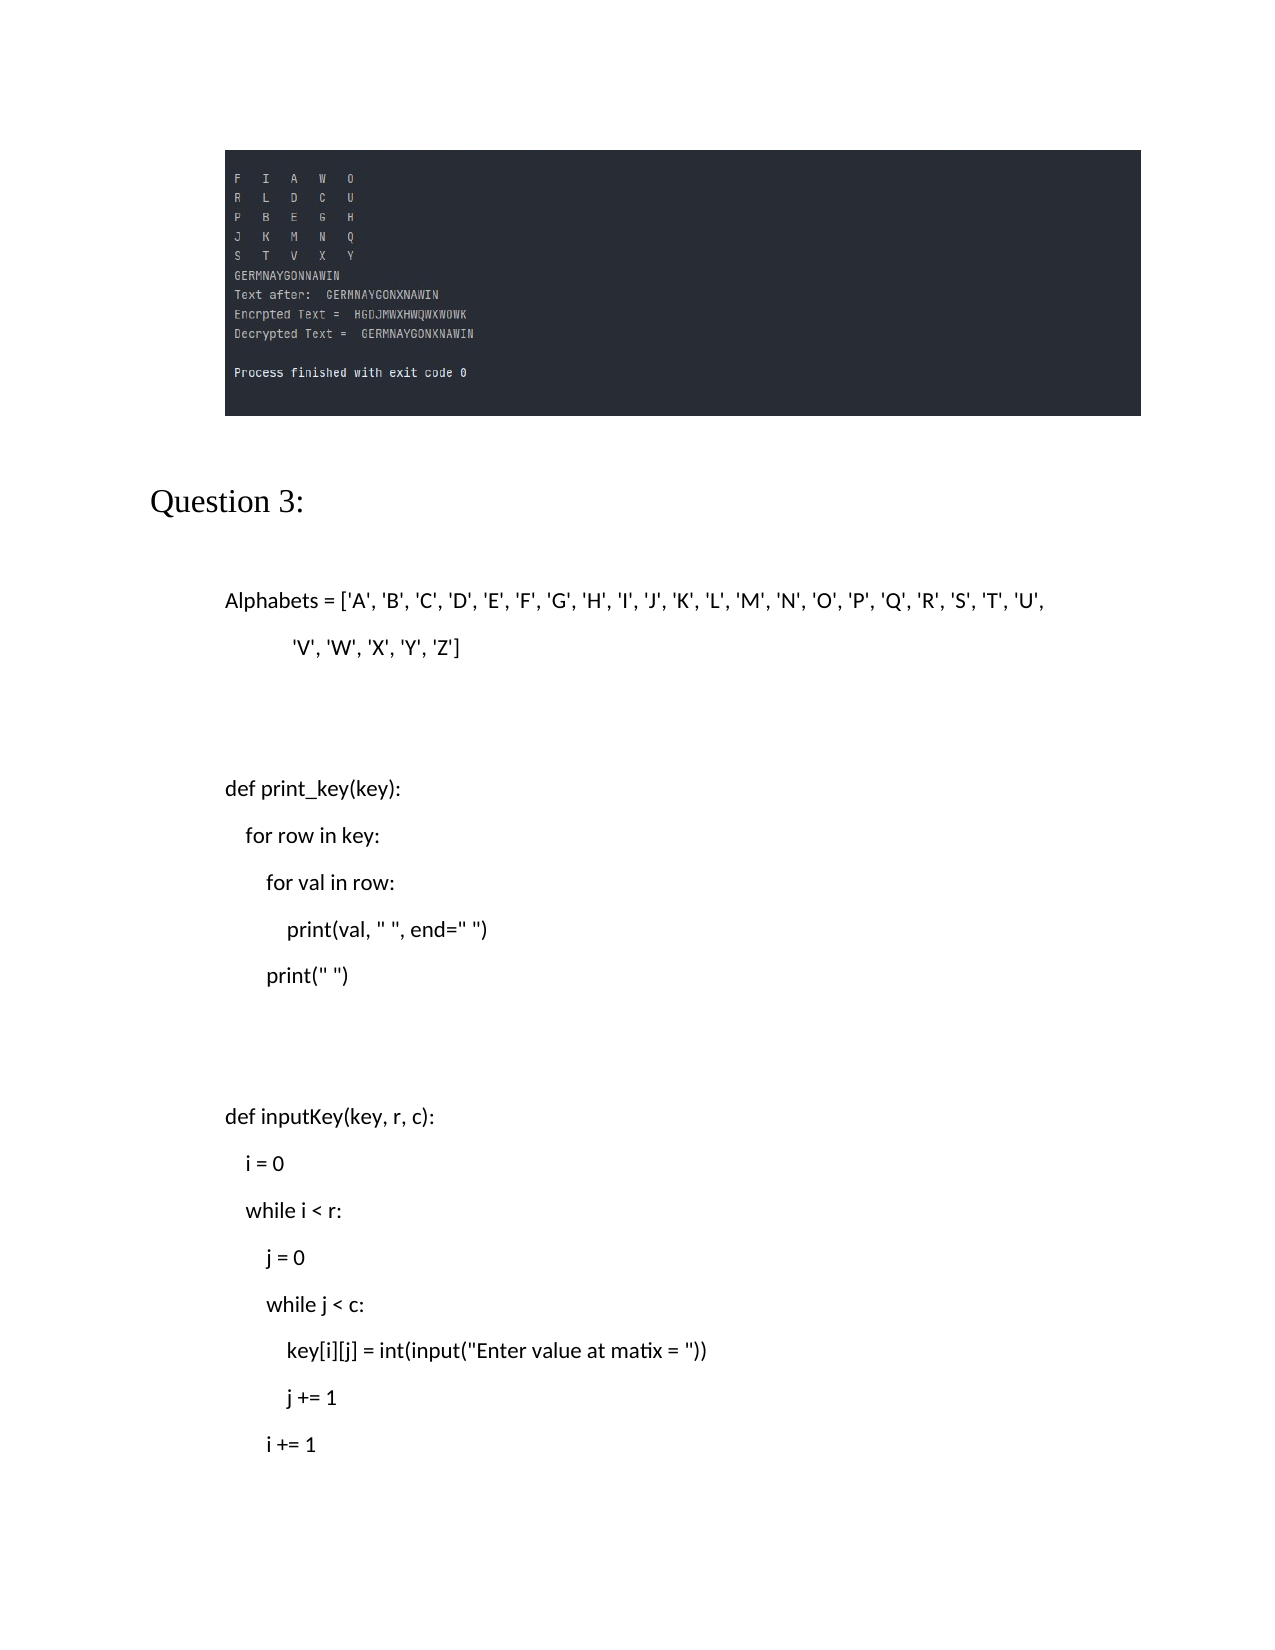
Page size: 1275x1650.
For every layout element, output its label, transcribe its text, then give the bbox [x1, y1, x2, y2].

picture [225, 150, 1141, 416]
text while j < c: [150, 1290, 1125, 1318]
text Alphabets = ['A', 'B', 'C', 'D', 'E', 'F', 'G', 'H', 'I', 'J', 'K', 'L', 'M', 'N', 'O', 'P', 'Q', 'R', 'S', 'T', 'U', [150, 587, 1125, 614]
text while i < r: [150, 1196, 1125, 1224]
text def print_key(key): [150, 774, 1125, 802]
text print(val, " ", end=" ") [150, 915, 1125, 943]
text i = 0 [150, 1149, 1125, 1177]
text Question 3: [150, 482, 1125, 520]
text def inputKey(key, r, c): [150, 1102, 1125, 1130]
text j = 0 [150, 1243, 1125, 1271]
text i += 1 [150, 1430, 1125, 1458]
text for row in key: [150, 821, 1125, 849]
text 'V', 'W', 'X', 'Y', 'Z'] [150, 633, 1125, 661]
text print(" ") [150, 962, 1125, 989]
text key[i][j] = int(input("Enter value at matix = ")) [150, 1337, 1125, 1364]
text for val in row: [150, 868, 1125, 896]
text j += 1 [150, 1383, 1125, 1411]
